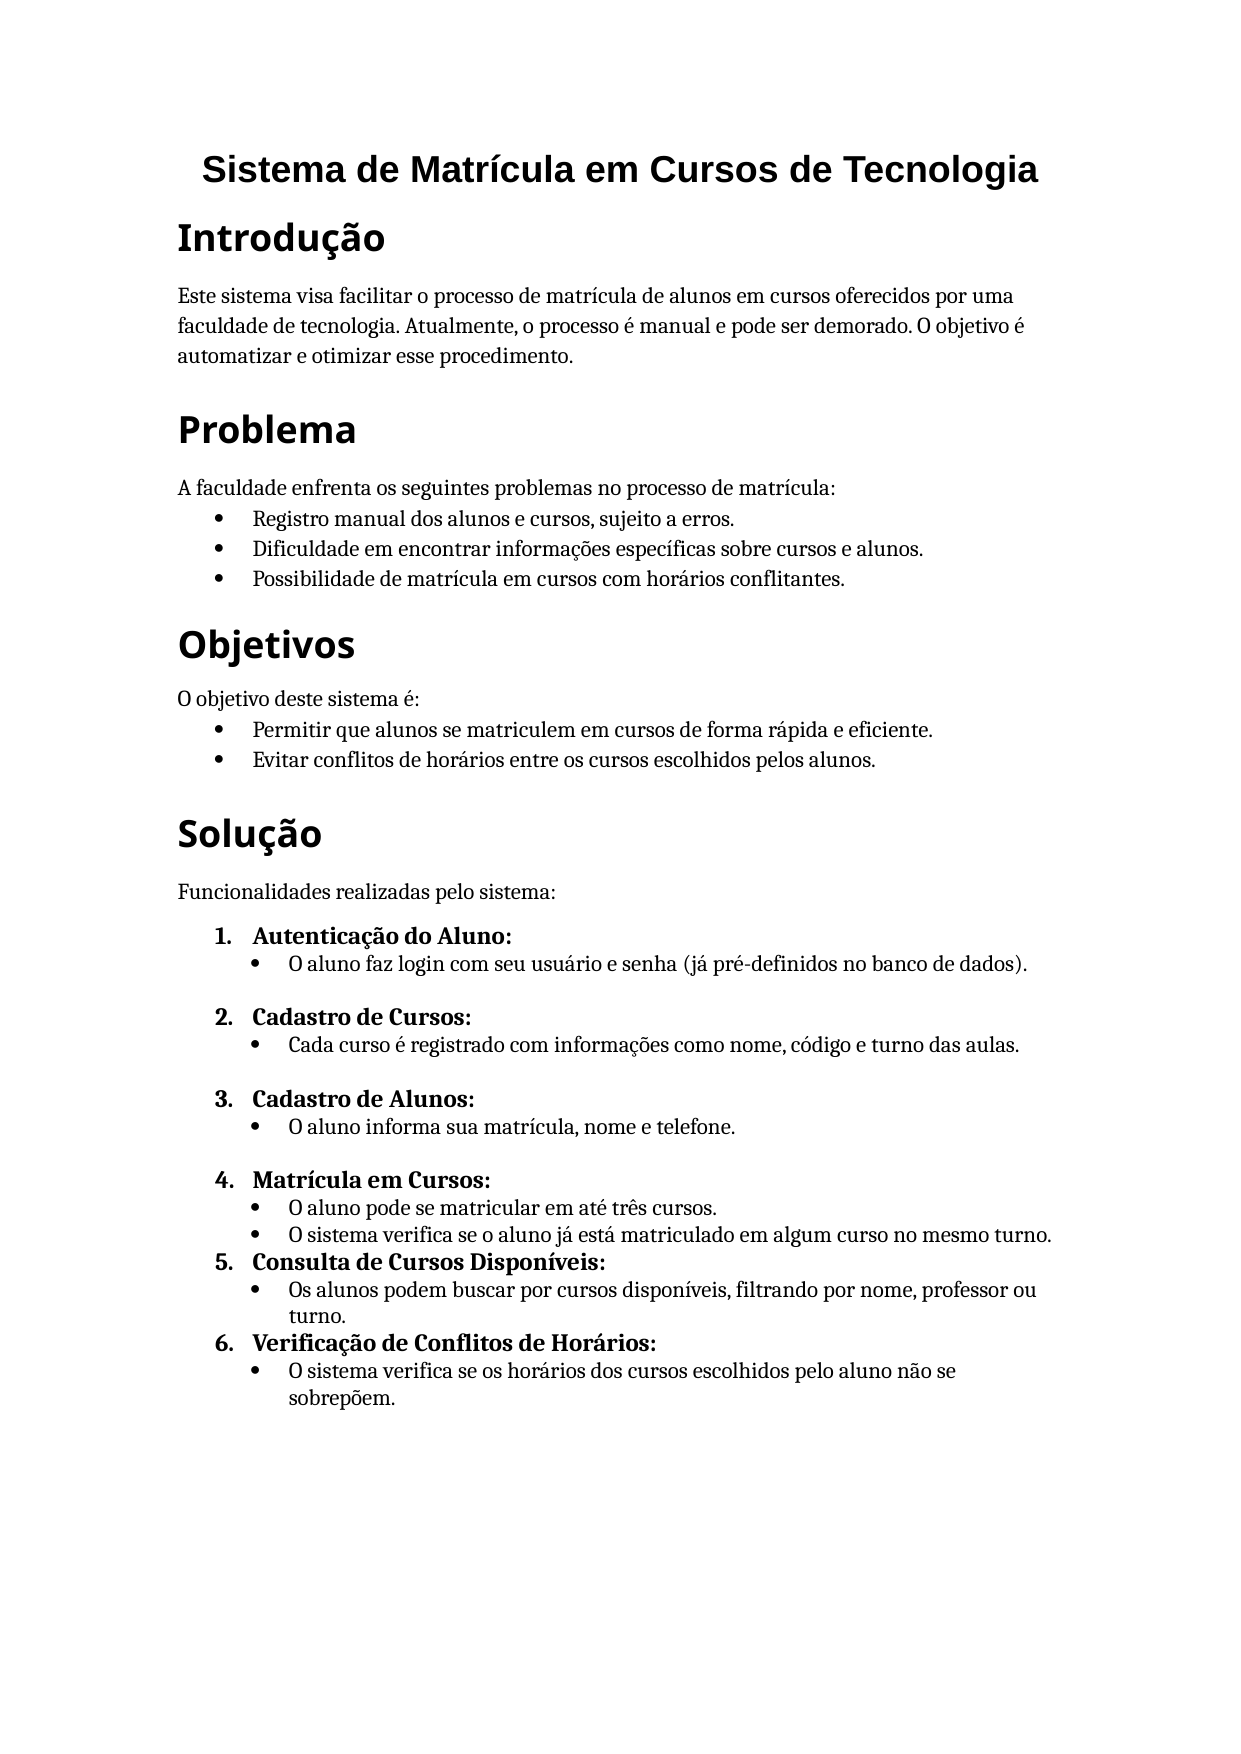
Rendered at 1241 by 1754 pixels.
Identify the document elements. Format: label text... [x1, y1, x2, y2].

list Matrícula em Cursos: [215, 1166, 1063, 1195]
text Problema [177, 403, 1063, 454]
list O aluno pode se matricular em até três cursos. [251, 1195, 1063, 1221]
text Funcionalidades realizadas pelo sistema: [177, 879, 1063, 905]
list Evitar conflitos de horários entre os cursos escolhidos pelos alunos. [215, 747, 1063, 773]
text Solução [177, 807, 1063, 858]
list Cadastro de Alunos: [215, 1085, 1063, 1113]
list O sistema verifica se o aluno já está matriculado em algum curso no mesmo turno. [251, 1221, 1063, 1248]
list Registro manual dos alunos e cursos, sujeito a erros. [215, 505, 1063, 532]
list Verificação de Conflitos de Horários: [215, 1329, 1063, 1358]
text Objetivos [177, 618, 1063, 669]
text Introdução [177, 211, 1063, 262]
list Cada curso é registrado com informações como nome, código e turno das aulas. [251, 1032, 1063, 1058]
list Permitir que alunos se matriculem em cursos de forma rápida e eficiente. [215, 716, 1063, 743]
list O aluno informa sua matrícula, nome e telefone. [251, 1113, 1063, 1140]
list Os alunos podem buscar por cursos disponíveis, filtrando por nome, professor ou turno. [251, 1276, 1063, 1329]
text O objetivo deste sistema é: [177, 686, 1063, 713]
text Este sistema visa facilitar o processo de matrícula de alunos em cursos oferecidos por uma faculdade de tecnologia. Atualmente, o processo é manual e pode ser demorado. O objetivo é automatizar e otimizar esse procedimento. [177, 283, 1063, 369]
list Autenticação do Aluno: [215, 922, 1063, 951]
text A faculdade enfrenta os seguintes problemas no processo de matrícula: [177, 475, 1063, 502]
list O aluno faz login com seu usuário e senha (já pré-definidos no banco de dados). [251, 951, 1063, 977]
list O sistema verifica se os horários dos cursos escolhidos pelo aluno não se sobrepõem. [251, 1358, 1063, 1411]
list Cadastro de Cursos: [215, 1003, 1063, 1032]
list Consulta de Cursos Disponíveis: [215, 1248, 1063, 1276]
text Sistema de Matrícula em Cursos de Tecnologia [177, 148, 1063, 191]
list Dificuldade em encontrar informações específicas sobre cursos e alunos. [215, 536, 1063, 562]
list Possibilidade de matrícula em cursos com horários conflitantes. [215, 566, 1063, 592]
